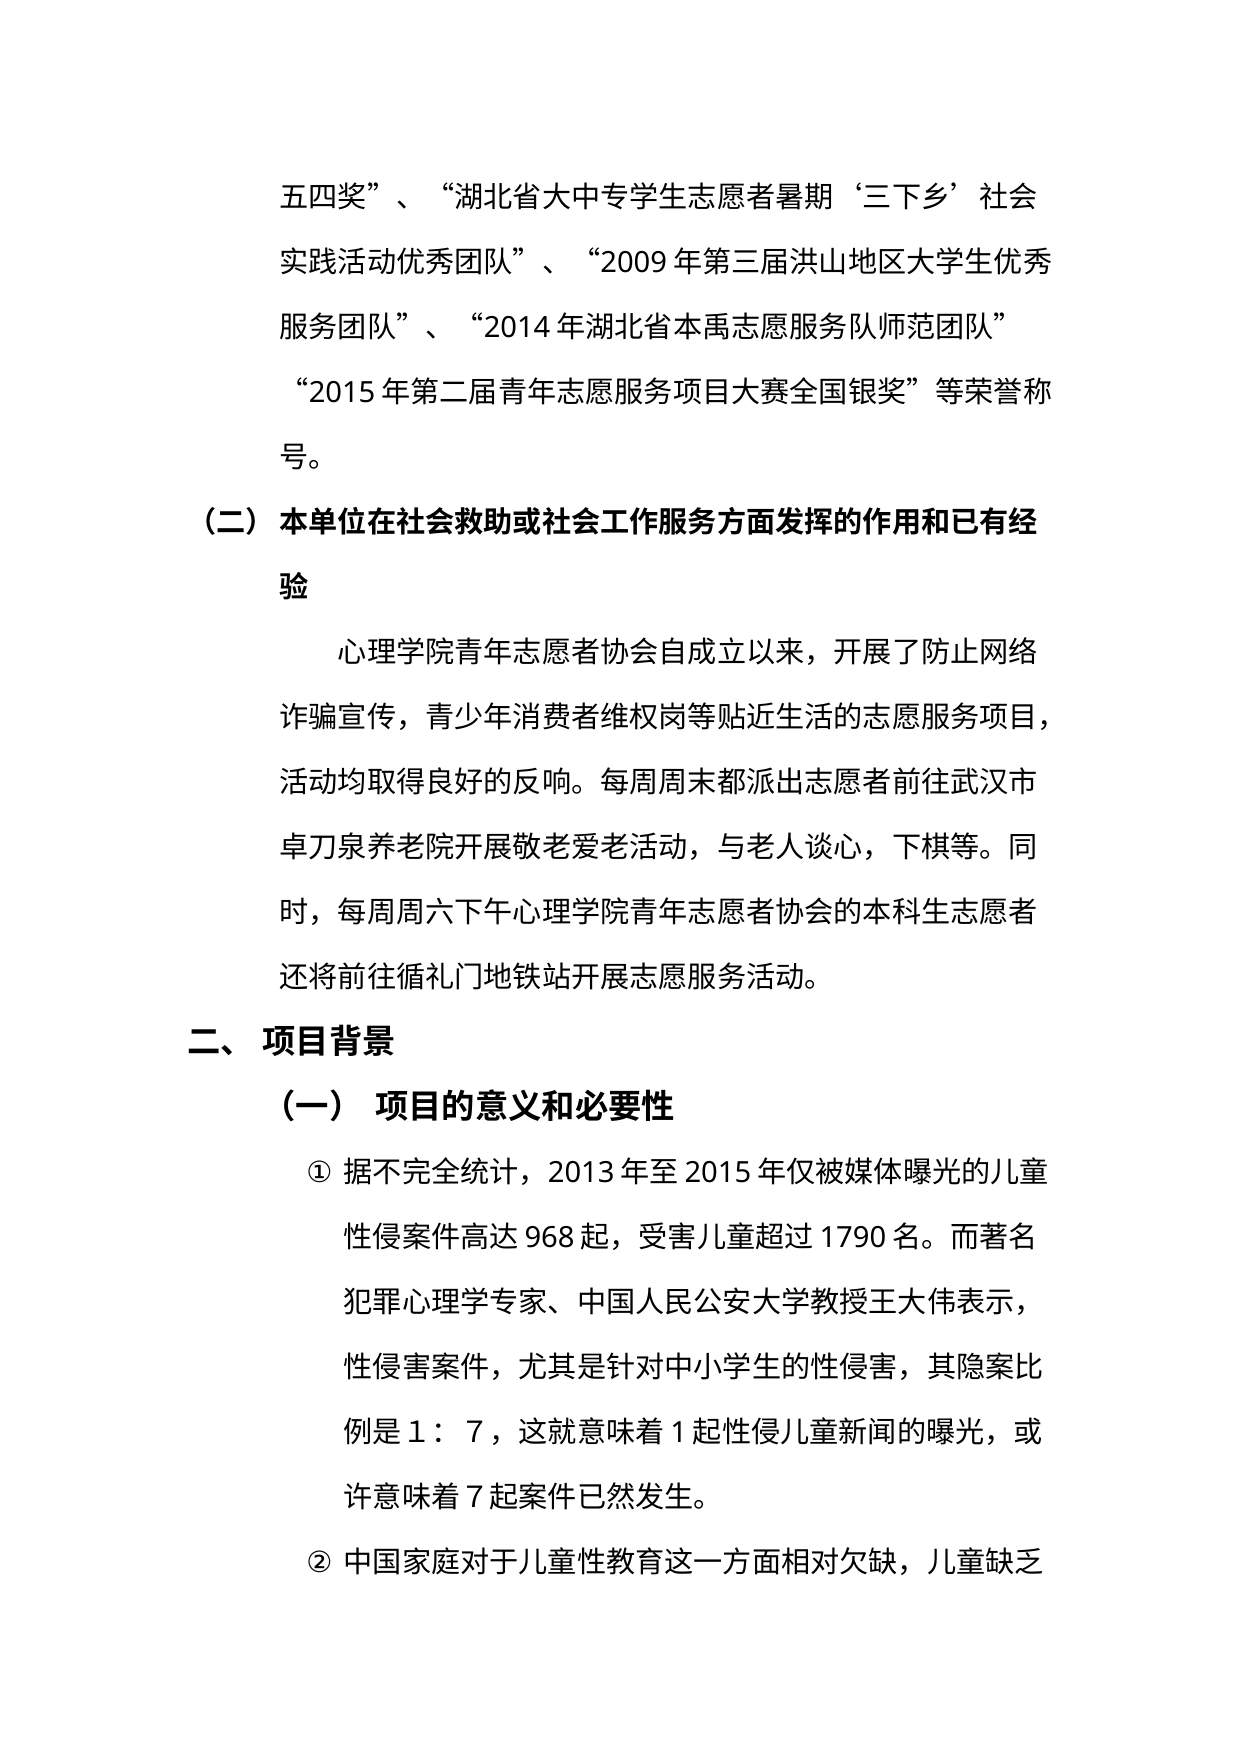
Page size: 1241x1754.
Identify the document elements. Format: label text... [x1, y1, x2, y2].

list 据不完全统计，2013年至2015年仅被媒体曝光的儿童性侵案件高达968起，受害儿童超过1790名。而著名犯罪心理学专家、中国人民公安大学教授王大伟表示，性侵害案件，尤其是针对中小学生的性侵害，其隐案比例是１：７，这就意味着1起性侵儿童新闻的曝光，或许意味着７起案件已然发生。 [306, 1137, 1053, 1527]
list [306, 1527, 1053, 1592]
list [279, 162, 1053, 487]
list 本单位在社会救助或社会工作服务方面发挥的作用和已有经验 [187, 487, 1053, 617]
list 项目的意义和必要性 [262, 1072, 1053, 1137]
list 心理学院青年志愿者协会自成立以来，开展了防止网络诈骗宣传，青少年消费者维权岗等贴近生活的志愿服务项目，活动均取得良好的反响。每周周末都派出志愿者前往武汉市卓刀泉养老院开展敬老爱老活动，与老人谈心，下棋等。同时，每周周六下午心理学院青年志愿者协会的本科生志愿者还将前往循礼门地铁站开展志愿服务活动。 [279, 617, 1053, 1007]
list 项目背景 [187, 1007, 1053, 1072]
